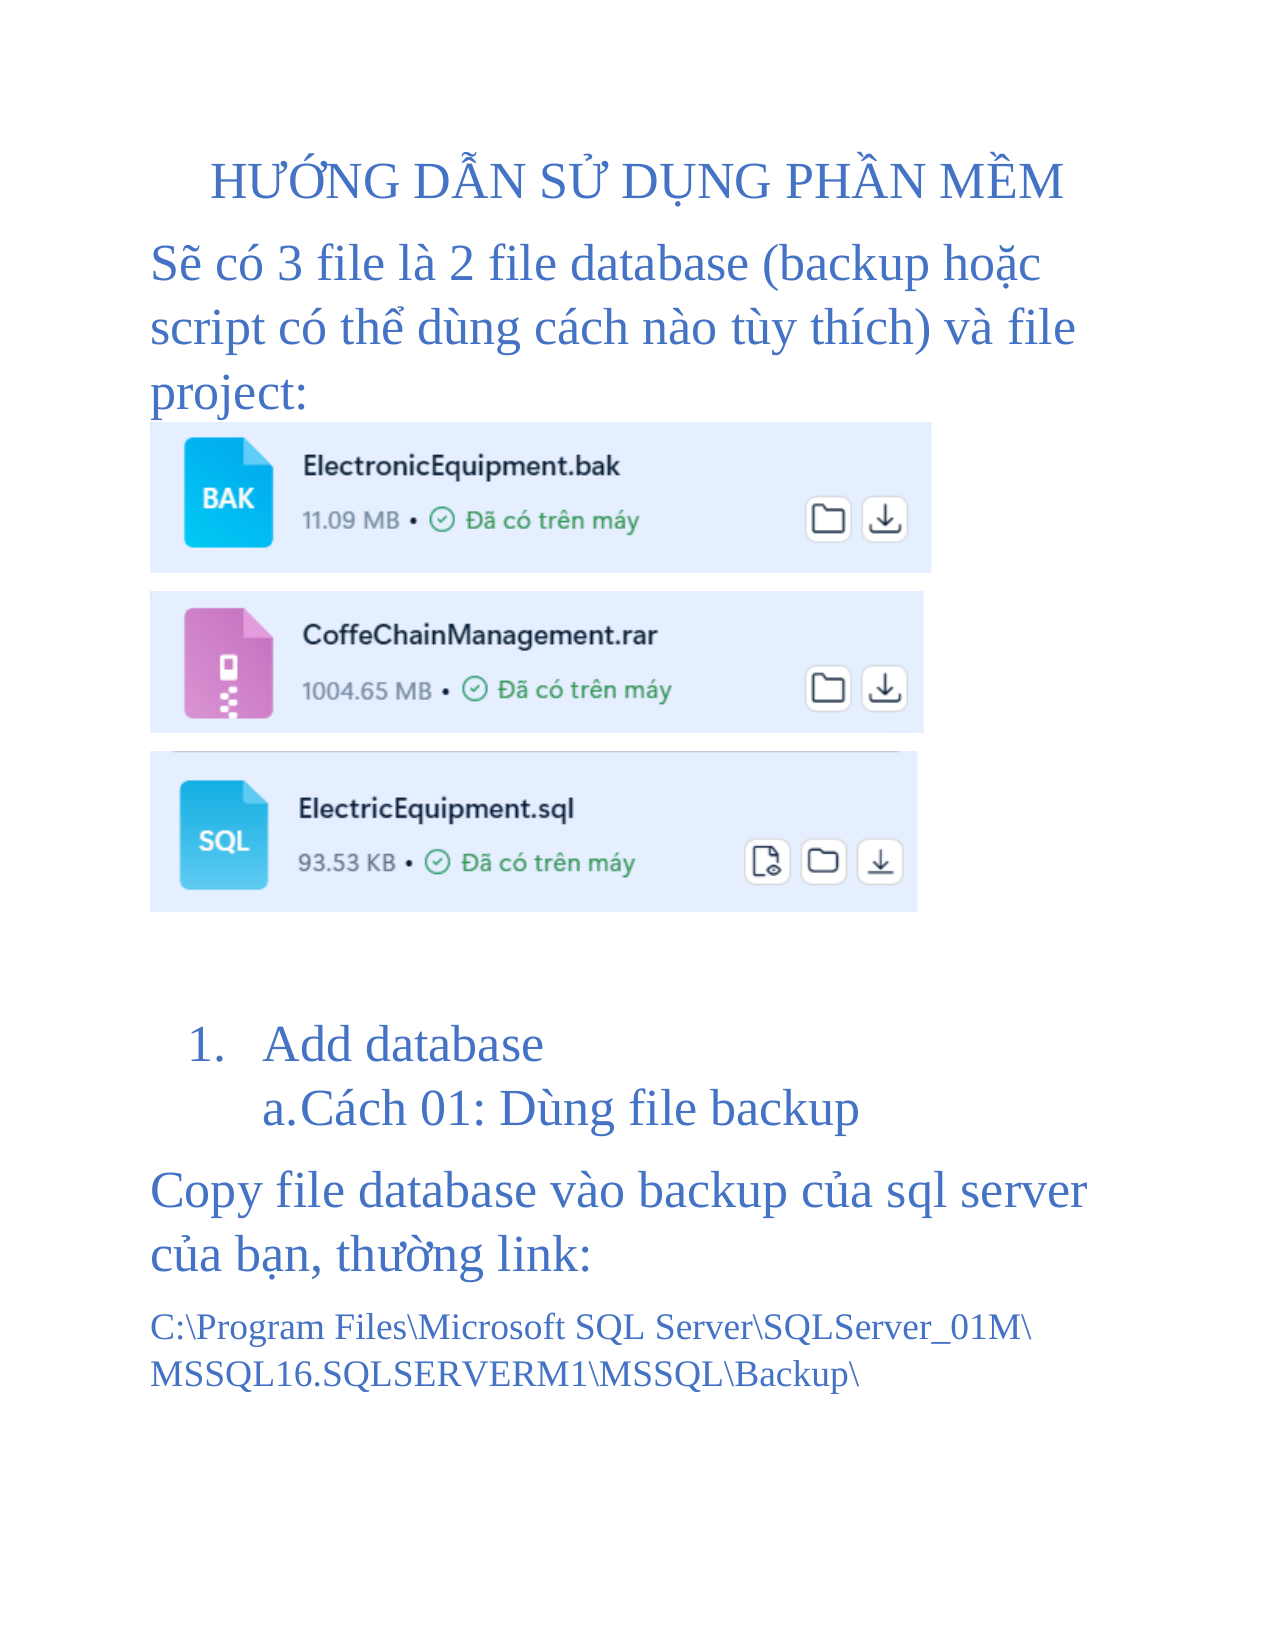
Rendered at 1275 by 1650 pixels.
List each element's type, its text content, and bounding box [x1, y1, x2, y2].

text HƯỚNG DẪN SỬ DỤNG PHẦN MỀM [150, 150, 1125, 210]
picture [150, 591, 924, 733]
list Add database [187, 1012, 1125, 1072]
picture [150, 751, 918, 912]
picture [150, 422, 932, 573]
text C:\Program Files\Microsoft SQL Server\SQLServer_01M\MSSQL16.SQLSERVERM1\MSSQL\Backup\ [150, 1304, 1125, 1394]
list Cách 01: Dùng file backup [262, 1077, 1125, 1137]
text Copy file database vào backup của sql server của bạn, thường link: [150, 1158, 1125, 1283]
